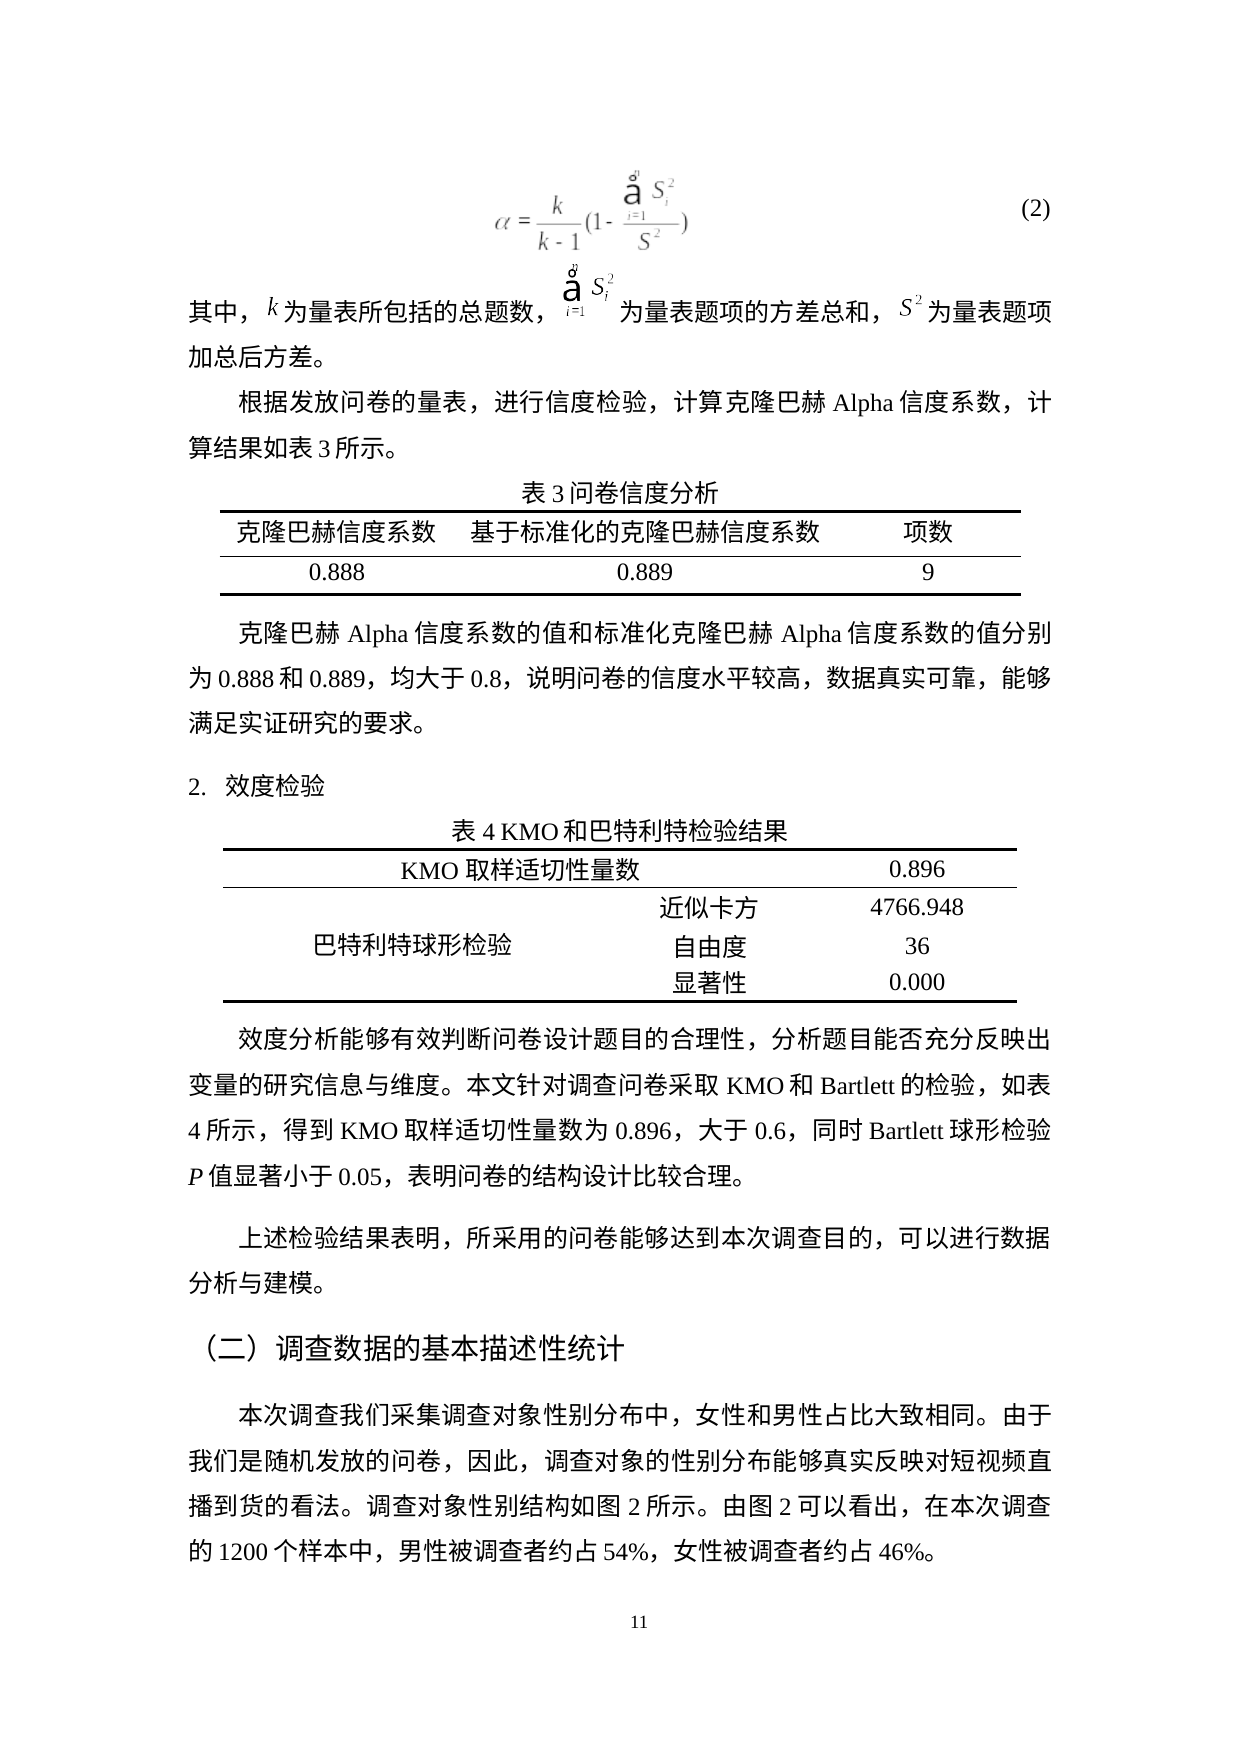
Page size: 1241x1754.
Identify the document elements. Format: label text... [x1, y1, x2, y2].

table_cell 36 [817, 924, 1017, 964]
text 本次调查我们采集调查对象性别分布中，女性和男性占比大致相同。由于我们是随机发放的问卷，因此，调查对象的性别分布能够真实反映对短视频直播到货的看法。调查对象性别结构如图2所示。由图2可以看出，在本次调查的1200个样本中，男性被调查者约占54%，女性被调查者约占46%。 [188, 1396, 1052, 1568]
text 效度分析能够有效判断问卷设计题目的合理性，分析题目能否充分反映出变量的研究信息与维度。本文针对调查问卷采取KMO和Bartlett的检验，如表4所示，得到KMO取样适切性量数为0.896，大于0.6，同时Bartlett球形检验P值显著小于0.05，表明问卷的结构设计比较合理。 [188, 1020, 1052, 1192]
text 上述检验结果表明，所采用的问卷能够达到本次调查目的，可以进行数据分析与建模。 [188, 1218, 1052, 1300]
table_header [188, 161, 996, 255]
table_cell 近似卡方 [602, 888, 817, 924]
subtitle 效度检验 [188, 766, 1052, 802]
text 表 4 KMO和巴特利特检验结果 [188, 811, 1052, 848]
table_cell 0.888 [220, 557, 454, 593]
text 表 3问卷信度分析 [188, 473, 1052, 510]
table_cell 自由度 [602, 924, 817, 964]
table_cell 9 [836, 557, 1021, 593]
text 根据发放问卷的量表，进行信度检验，计算克隆巴赫Alpha信度系数，计算结果如表3所示。 [188, 383, 1052, 464]
text 克隆巴赫 Alpha信度系数的值和标准化克隆巴赫 Alpha信度系数的值分别为0.888和0.889，均大于0.8，说明问卷的信度水平较高，数据真实可靠，能够满足实证研究的要求。 [188, 613, 1052, 740]
table_cell 0.889 [454, 557, 836, 593]
table_header 0.896 [817, 851, 1017, 887]
table_header 基于标准化的克隆巴赫信度系数 [454, 513, 836, 556]
table_cell 巴特利特球形检验 [223, 888, 602, 1000]
subtitle （二）调查数据的基本描述性统计 [188, 1326, 1052, 1368]
text 其中，为量表所包括的总题数，为量表题项的方差总和，为量表题项加总后方差。 [188, 255, 1052, 374]
table_header 项数 [836, 513, 1021, 556]
table_header (2) [996, 161, 1075, 255]
table_cell 0.000 [817, 964, 1017, 1000]
table_header 克隆巴赫信度系数 [220, 513, 454, 556]
table_cell 4766.948 [817, 888, 1017, 924]
table_cell 显著性 [602, 964, 817, 1000]
table_header KMO 取样适切性量数 [223, 851, 817, 887]
